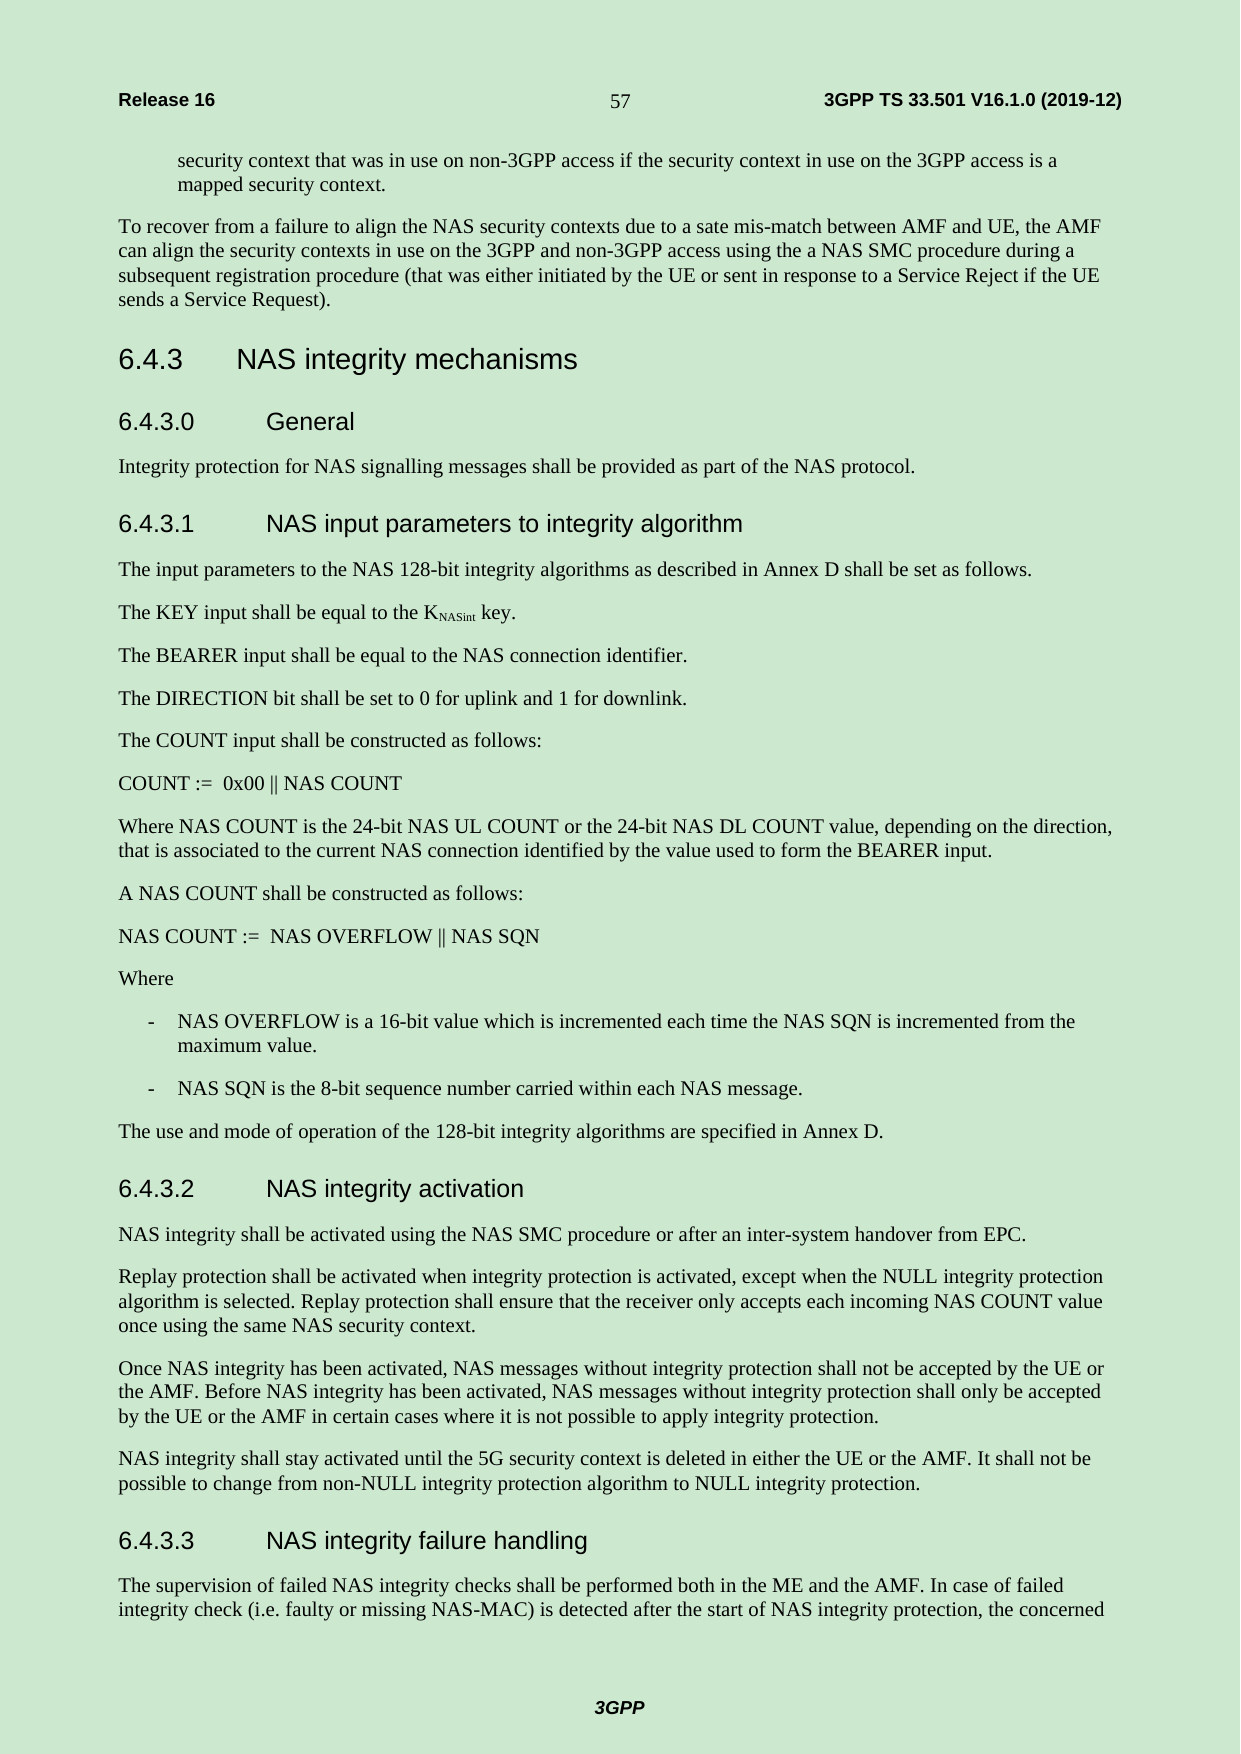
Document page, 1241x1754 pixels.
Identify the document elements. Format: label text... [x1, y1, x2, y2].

text A NAS COUNT shall be constructed as follows: [118, 881, 1122, 905]
subtitle 6.4.3.3 NAS integrity failure handling [118, 1526, 1122, 1554]
subtitle 6.4.3.1 NAS input parameters to integrity algorithm [118, 509, 1122, 538]
subtitle 6.4.3.0 General [118, 407, 1122, 435]
text To recover from a failure to align the NAS security contexts due to a sate mis-match between AMF and UE, the AMF can align the security contexts in use on the 3GPP and non-3GPP access using the a NAS SMC procedure during a subsequent registration procedure (that was either initiated by the UE or sent in response to a Service Reject if the UE sends a Service Request). [118, 214, 1122, 311]
text Once NAS integrity has been activated, NAS messages without integrity protection shall not be accepted by the UE or the AMF. Before NAS integrity has been activated, NAS messages without integrity protection shall only be accepted by the UE or the AMF in certain cases where it is not possible to apply integrity protection. [118, 1355, 1122, 1428]
text COUNT := 0x00 || NAS COUNT [118, 771, 1122, 795]
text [148, 147, 1122, 196]
text NAS integrity shall stay activated until the 5G security context is deleted in either the UE or the AMF. It shall not be possible to change from non-NULL integrity protection algorithm to NULL integrity protection. [118, 1446, 1122, 1494]
text The input parameters to the NAS 128-bit integrity algorithms as described in Annex D shall be set as follows. [118, 557, 1122, 581]
text The DIRECTION bit shall be set to 0 for uplink and 1 for downlink. [118, 685, 1122, 709]
text The BEARER input shall be equal to the NAS connection identifier. [118, 643, 1122, 667]
text - NAS SQN is the 8-bit sequence number carried within each NAS message. [148, 1076, 1122, 1100]
text Where NAS COUNT is the 24-bit NAS UL COUNT or the 24-bit NAS DL COUNT value, depending on the direction, that is associated to the current NAS connection identified by the value used to form the BEARER input. [118, 814, 1122, 862]
text The use and mode of operation of the 128-bit integrity algorithms are specified in Annex D. [118, 1119, 1122, 1143]
text NAS COUNT := NAS OVERFLOW || NAS SQN [118, 923, 1122, 948]
text NAS integrity shall be activated using the NAS SMC procedure or after an inter-system handover from EPC. [118, 1222, 1122, 1246]
text Integrity protection for NAS signalling messages shall be provided as part of the NAS protocol. [118, 454, 1122, 478]
subtitle 6.4.3.2 NAS integrity activation [118, 1174, 1122, 1203]
text The COUNT input shall be constructed as follows: [118, 728, 1122, 752]
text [118, 1573, 1122, 1621]
text The KEY input shall be equal to the KNASint key. [118, 600, 1122, 624]
subtitle 6.4.3 NAS integrity mechanisms [118, 342, 1122, 375]
text Replay protection shall be activated when integrity protection is activated, except when the NULL integrity protection algorithm is selected. Replay protection shall ensure that the receiver only accepts each incoming NAS COUNT value once using the same NAS security context. [118, 1264, 1122, 1337]
text Where [118, 966, 1122, 990]
text - NAS OVERFLOW is a 16-bit value which is incremented each time the NAS SQN is incremented from the maximum value. [148, 1009, 1122, 1057]
